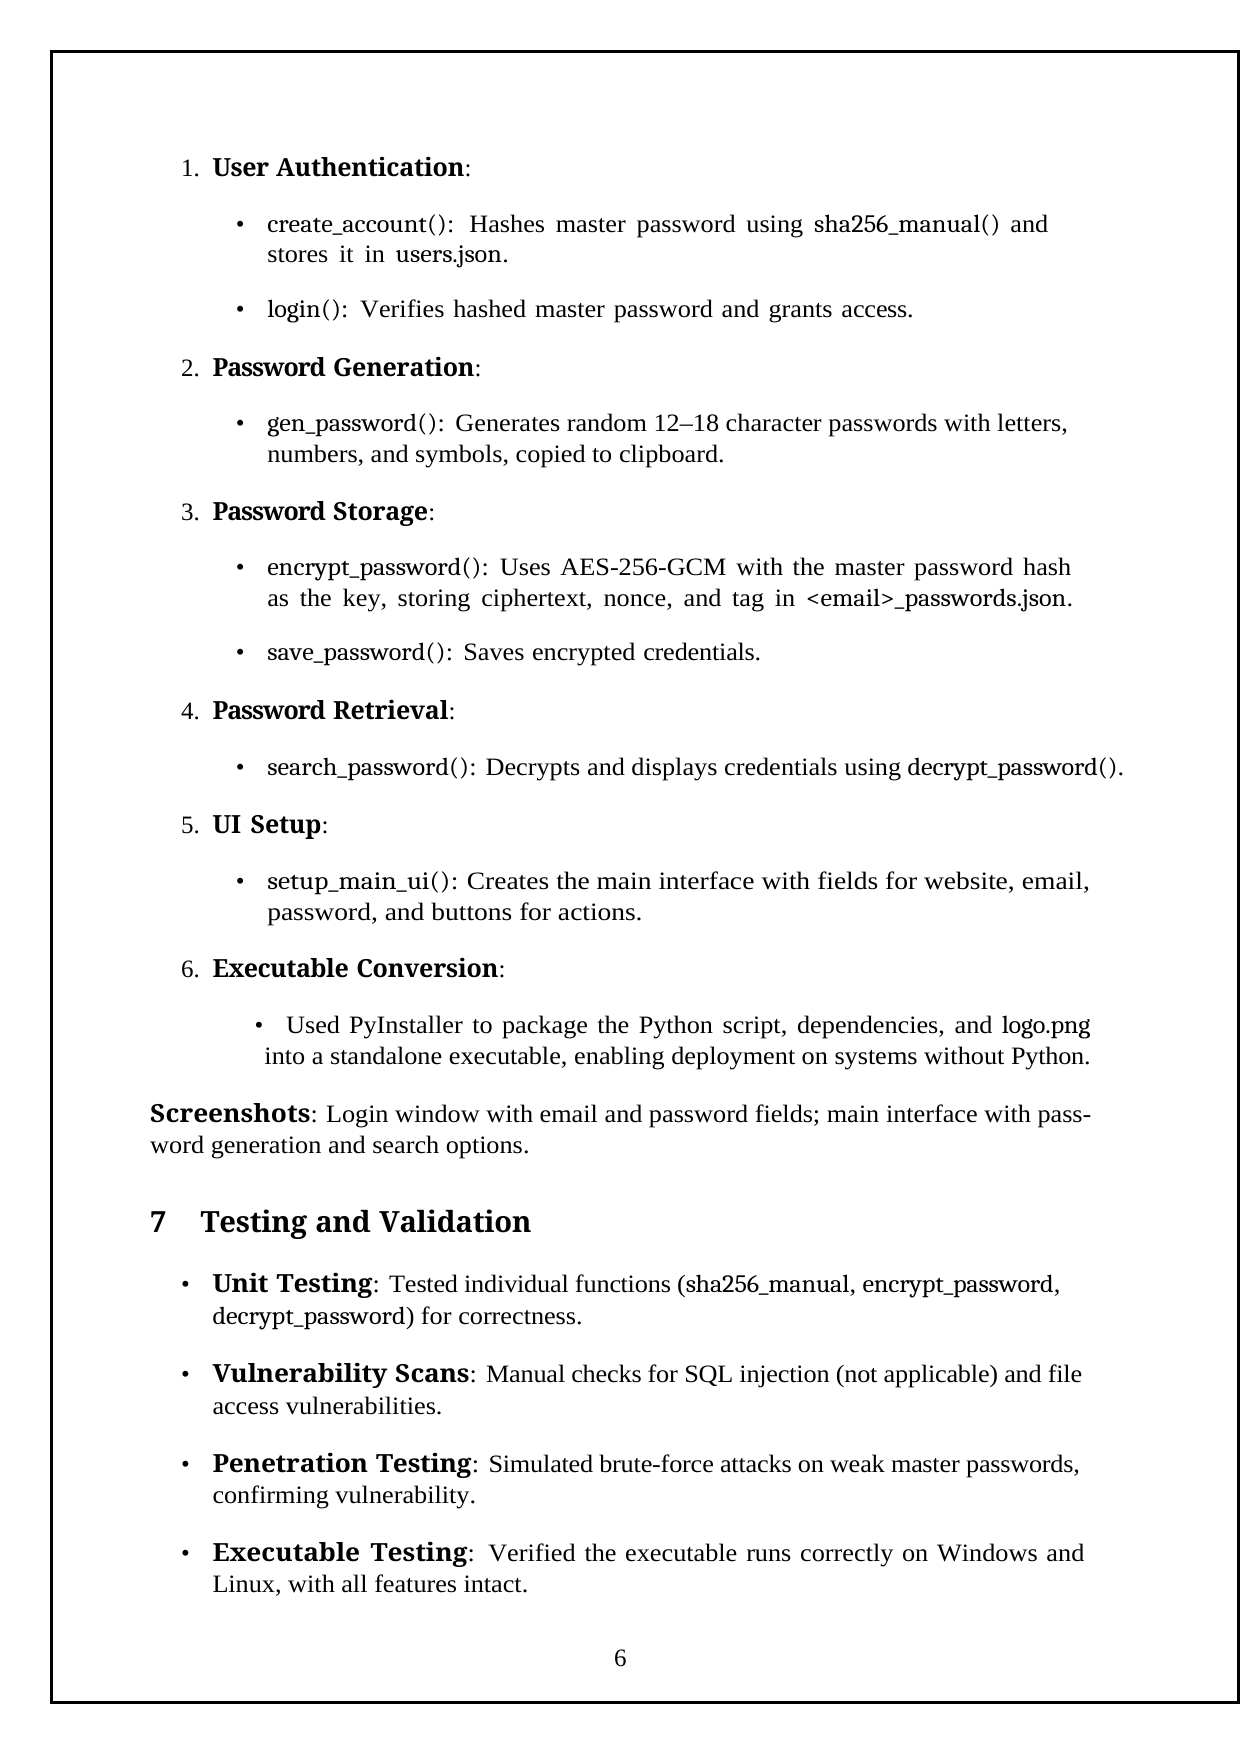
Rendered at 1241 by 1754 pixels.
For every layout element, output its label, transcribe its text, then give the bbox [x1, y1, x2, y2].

list gen_password(): Generates random 12–18 character passwords with letters, numbers, and symbols, copied to clipboard. [236, 408, 1091, 468]
subtitle Password Generation: [181, 349, 1237, 383]
subtitle Password Retrieval: [181, 693, 1237, 727]
subtitle Password Storage: [181, 493, 1237, 527]
list Executable Testing: Verified the executable runs correctly on Windows and Linux, with all features intact. [181, 1534, 1091, 1598]
list setup_main_ui(): Creates the main interface with fields for website, email, password, and buttons for actions. [236, 866, 1091, 926]
list Penetration Testing: Simulated brute-force attacks on weak master passwords, confirming vulnerability. [181, 1445, 1091, 1509]
text into a standalone executable, enabling deployment on systems without Python. [148, 1041, 1091, 1070]
list Vulnerability Scans: Manual checks for SQL injection (not applicable) and file access vulnerabilities. [181, 1356, 1090, 1420]
list search_password(): Decrypts and displays credentials using decrypt_password(). [236, 752, 1237, 782]
text Screenshots: Login window with email and password fields; main interface with pass- word generation and search options. [150, 1096, 1140, 1159]
list Used PyInstaller to package the Python script, dependencies, and logo.png [148, 1010, 1090, 1040]
list encrypt_password(): Uses AES-256-GCM with the master password hash as the key, storing ciphertext, nonce, and tag in <email>_passwords.json. [236, 552, 1091, 612]
subtitle Executable Conversion: [181, 951, 1237, 985]
list login(): Verifies hashed master password and grants access. [236, 294, 1237, 324]
list Unit Testing: Tested individual functions (sha256_manual, encrypt_password, decrypt_password) for correctness. [181, 1266, 1090, 1331]
list create_account(): Hashes master password using sha256_manual() and stores it in users.json. [236, 209, 1091, 269]
subtitle User Authentication: [181, 150, 1237, 184]
subtitle Testing and Validation [150, 1202, 1237, 1241]
list save_password(): Saves encrypted credentials. [236, 637, 1237, 667]
subtitle UI Setup: [181, 807, 1237, 841]
